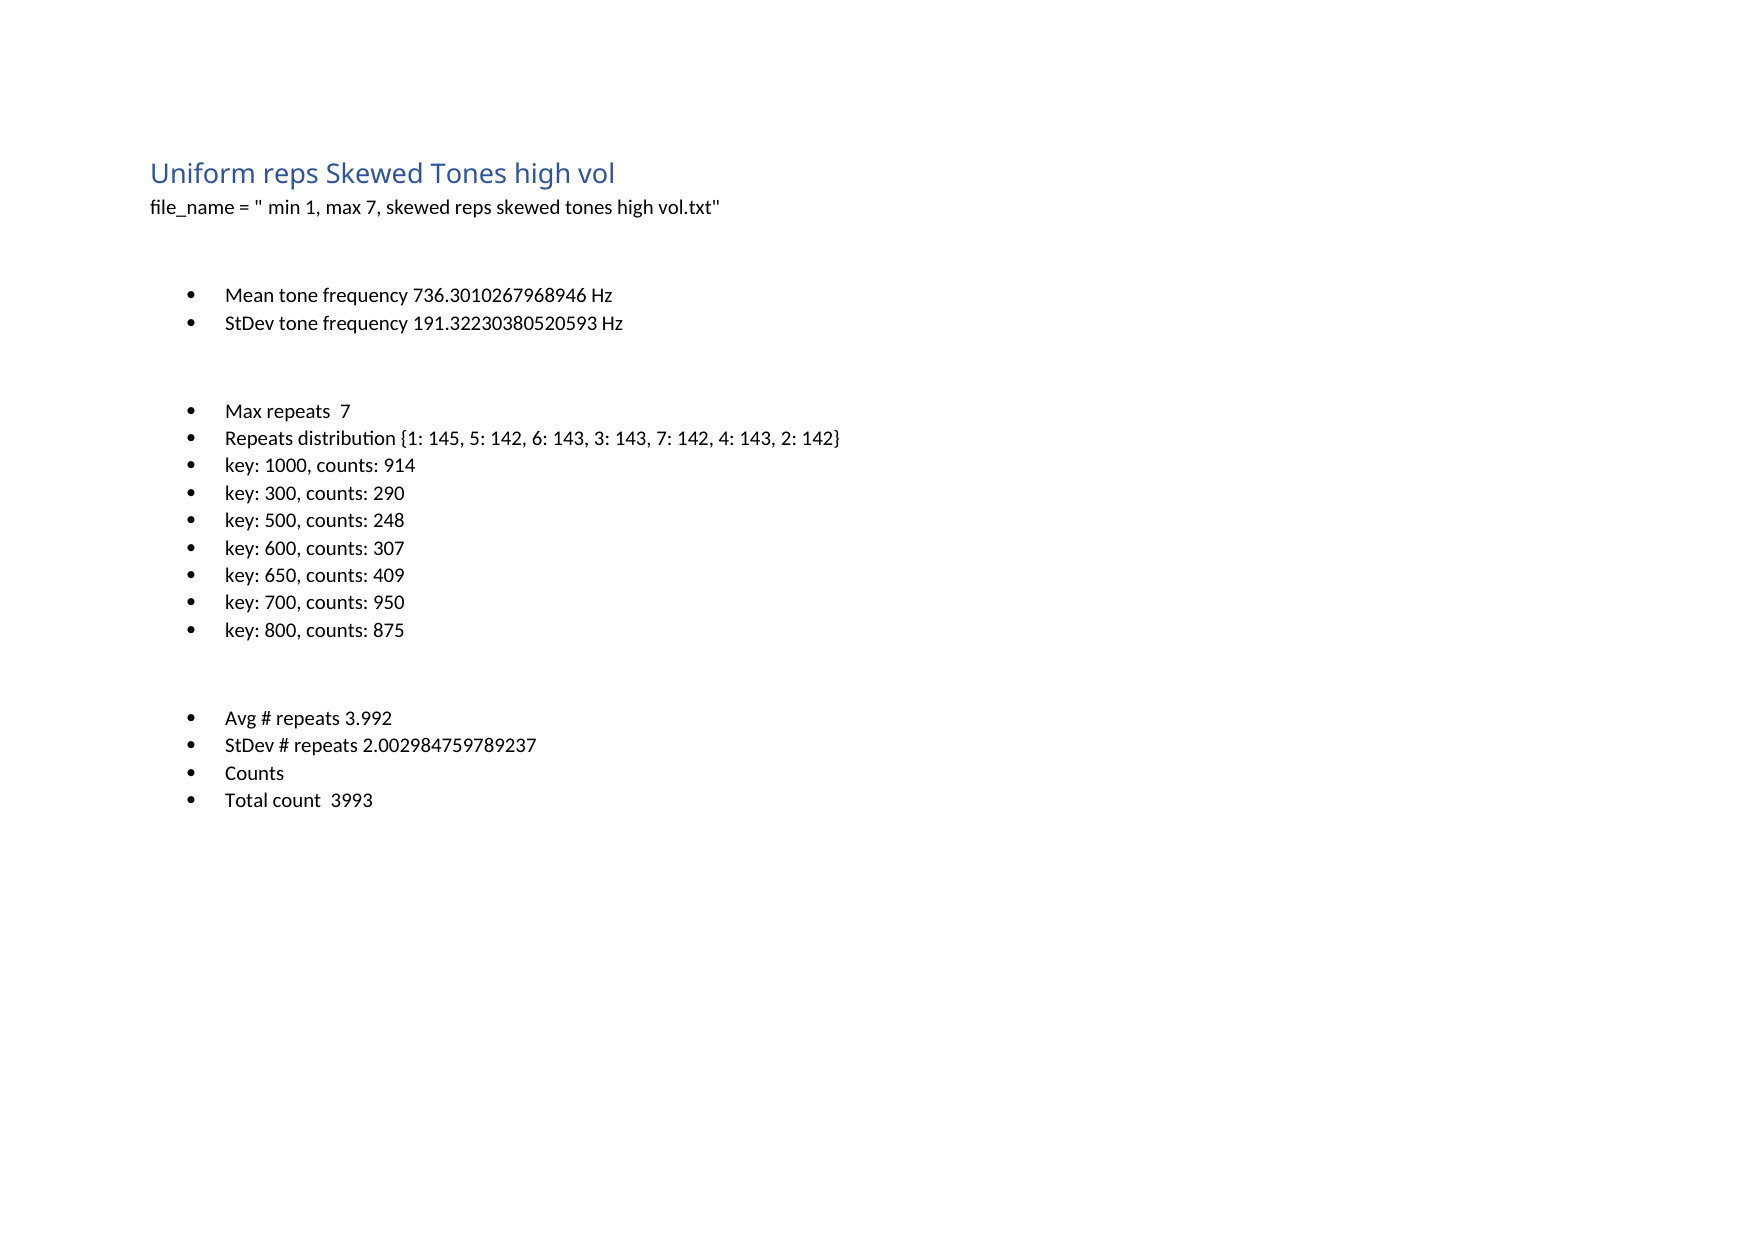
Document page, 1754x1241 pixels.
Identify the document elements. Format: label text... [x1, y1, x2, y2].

list Mean tone frequency 736.3010267968946 Hz [187, 282, 1604, 308]
list key: 600, counts: 307 [187, 535, 1604, 560]
list Max repeats 7 [187, 398, 1604, 423]
list Total count 3993 [187, 787, 1604, 813]
text file_name = " min 1, max 7, skewed reps skewed tones high vol.txt" [150, 194, 1604, 219]
list Counts [187, 760, 1604, 785]
list key: 300, counts: 290 [187, 480, 1604, 505]
list StDev tone frequency 191.32230380520593 Hz [187, 310, 1604, 335]
list Avg # repeats 3.992 [187, 705, 1604, 731]
list key: 500, counts: 248 [187, 507, 1604, 533]
list key: 700, counts: 950 [187, 589, 1604, 615]
subtitle Uniform reps Skewed Tones high vol [150, 154, 1604, 191]
list Repeats distribution {1: 145, 5: 142, 6: 143, 3: 143, 7: 142, 4: 143, 2: 142} [187, 425, 1604, 451]
list key: 800, counts: 875 [187, 617, 1604, 642]
list StDev # repeats 2.002984759789237 [187, 732, 1604, 758]
list key: 650, counts: 409 [187, 562, 1604, 588]
list key: 1000, counts: 914 [187, 453, 1604, 478]
